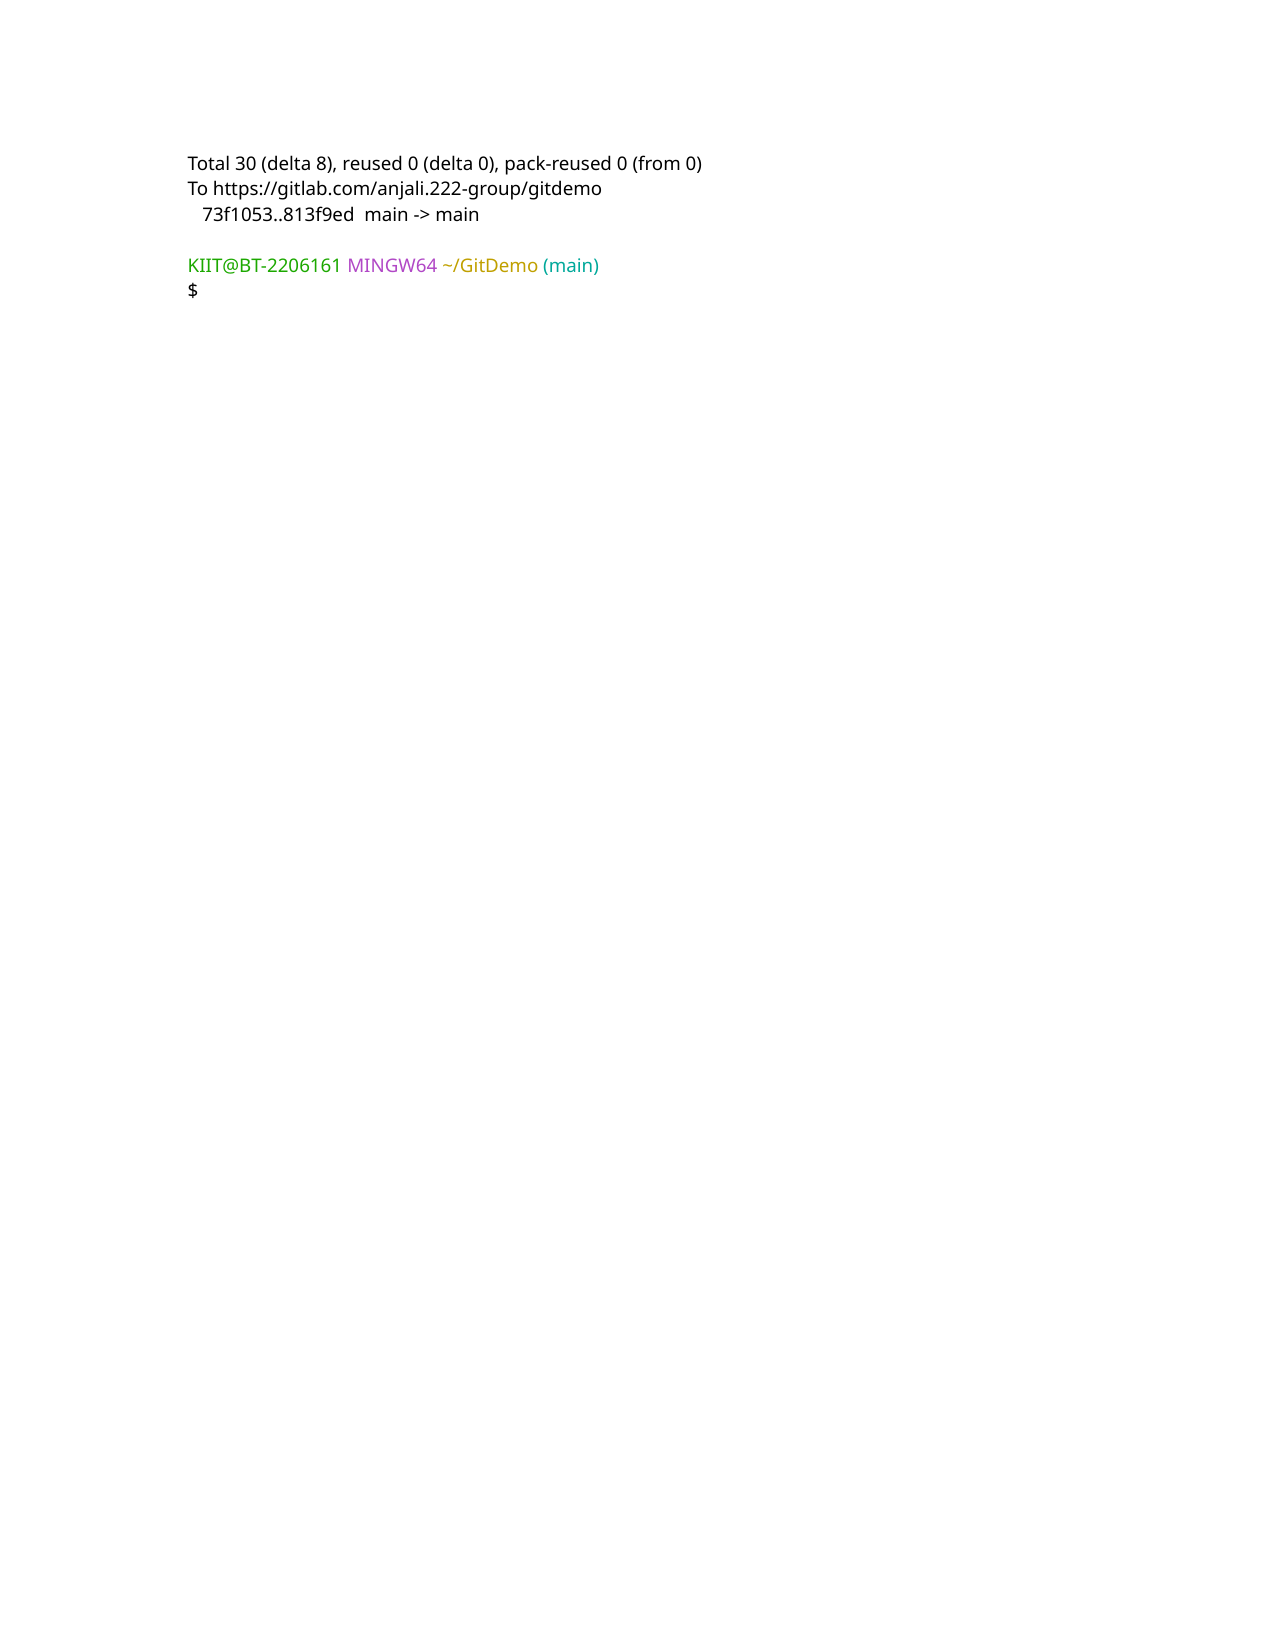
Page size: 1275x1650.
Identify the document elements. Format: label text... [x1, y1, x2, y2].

text Total 30 (delta 8), reused 0 (delta 0), pack-reused 0 (from 0) [187, 150, 1087, 176]
text To https://gitlab.com/anjali.222-group/gitdemo [187, 176, 1087, 201]
text KIIT@BT-2206161 MINGW64 ~/GitDemo (main) [187, 252, 1087, 278]
text 73f1053..813f9ed main -> main [187, 201, 1087, 227]
text $ [187, 278, 1087, 303]
